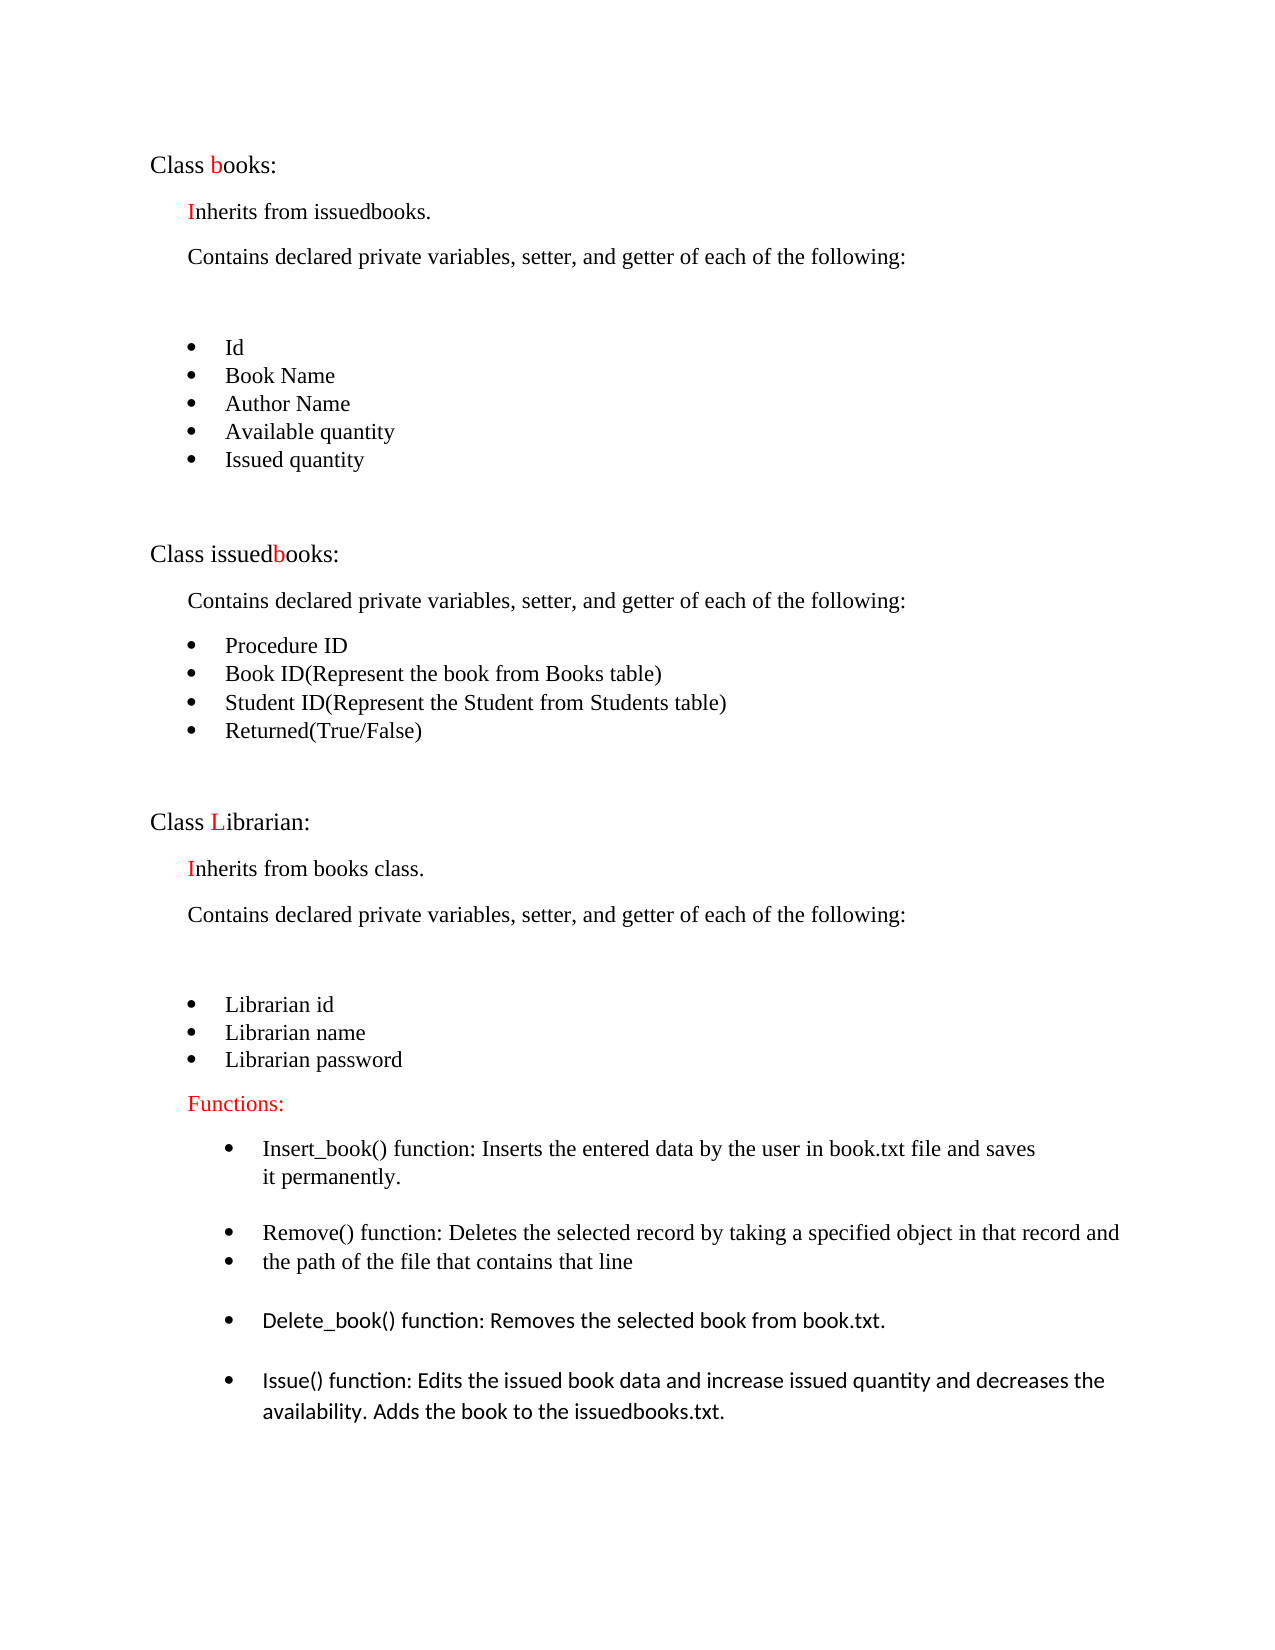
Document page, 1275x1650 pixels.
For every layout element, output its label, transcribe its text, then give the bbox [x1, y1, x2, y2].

list Student ID(Represent the Student from Students table) [187, 689, 1135, 715]
subtitle Class issuedbooks: [150, 539, 1135, 568]
list the path of the file that contains that line [225, 1248, 1135, 1274]
list Procedure ID [187, 632, 1135, 658]
subtitle Class Librarian: [150, 807, 1135, 836]
list Insert_book() function: Inserts the entered data by the user in book.txt file and saves it permanently. [225, 1135, 1053, 1189]
list Librarian name [187, 1018, 1135, 1046]
list Returned(True/False) [187, 717, 1135, 744]
list Id [187, 333, 1135, 361]
list Librarian password Functions: [187, 1046, 403, 1116]
list Book ID(Represent the book from Books table) [187, 661, 1135, 687]
text Inherits from issuedbooks. [187, 198, 1135, 224]
list Librarian id [187, 990, 1135, 1018]
text Inherits from books class. [187, 855, 1135, 882]
list Book Name [187, 361, 1135, 389]
list Available quantity [187, 417, 1135, 445]
list Issue() function: Edits the issued book data and increase issued quantity and decreases the availability. Adds the book to the issuedbooks.txt. [225, 1367, 1107, 1425]
list Remove() function: Deletes the selected record by taking a specified object in that record and [225, 1219, 1135, 1246]
text Contains declared private variables, setter, and getter of each of the following: [187, 901, 1135, 927]
list Author Name [187, 389, 1135, 417]
subtitle Class books: [150, 150, 1135, 179]
list Issued quantity [187, 445, 1135, 473]
list Delete_book() function: Removes the selected book from book.txt. [225, 1306, 1135, 1334]
text Contains declared private variables, setter, and getter of each of the following: [187, 587, 1135, 613]
text Contains declared private variables, setter, and getter of each of the following: [187, 243, 1135, 269]
